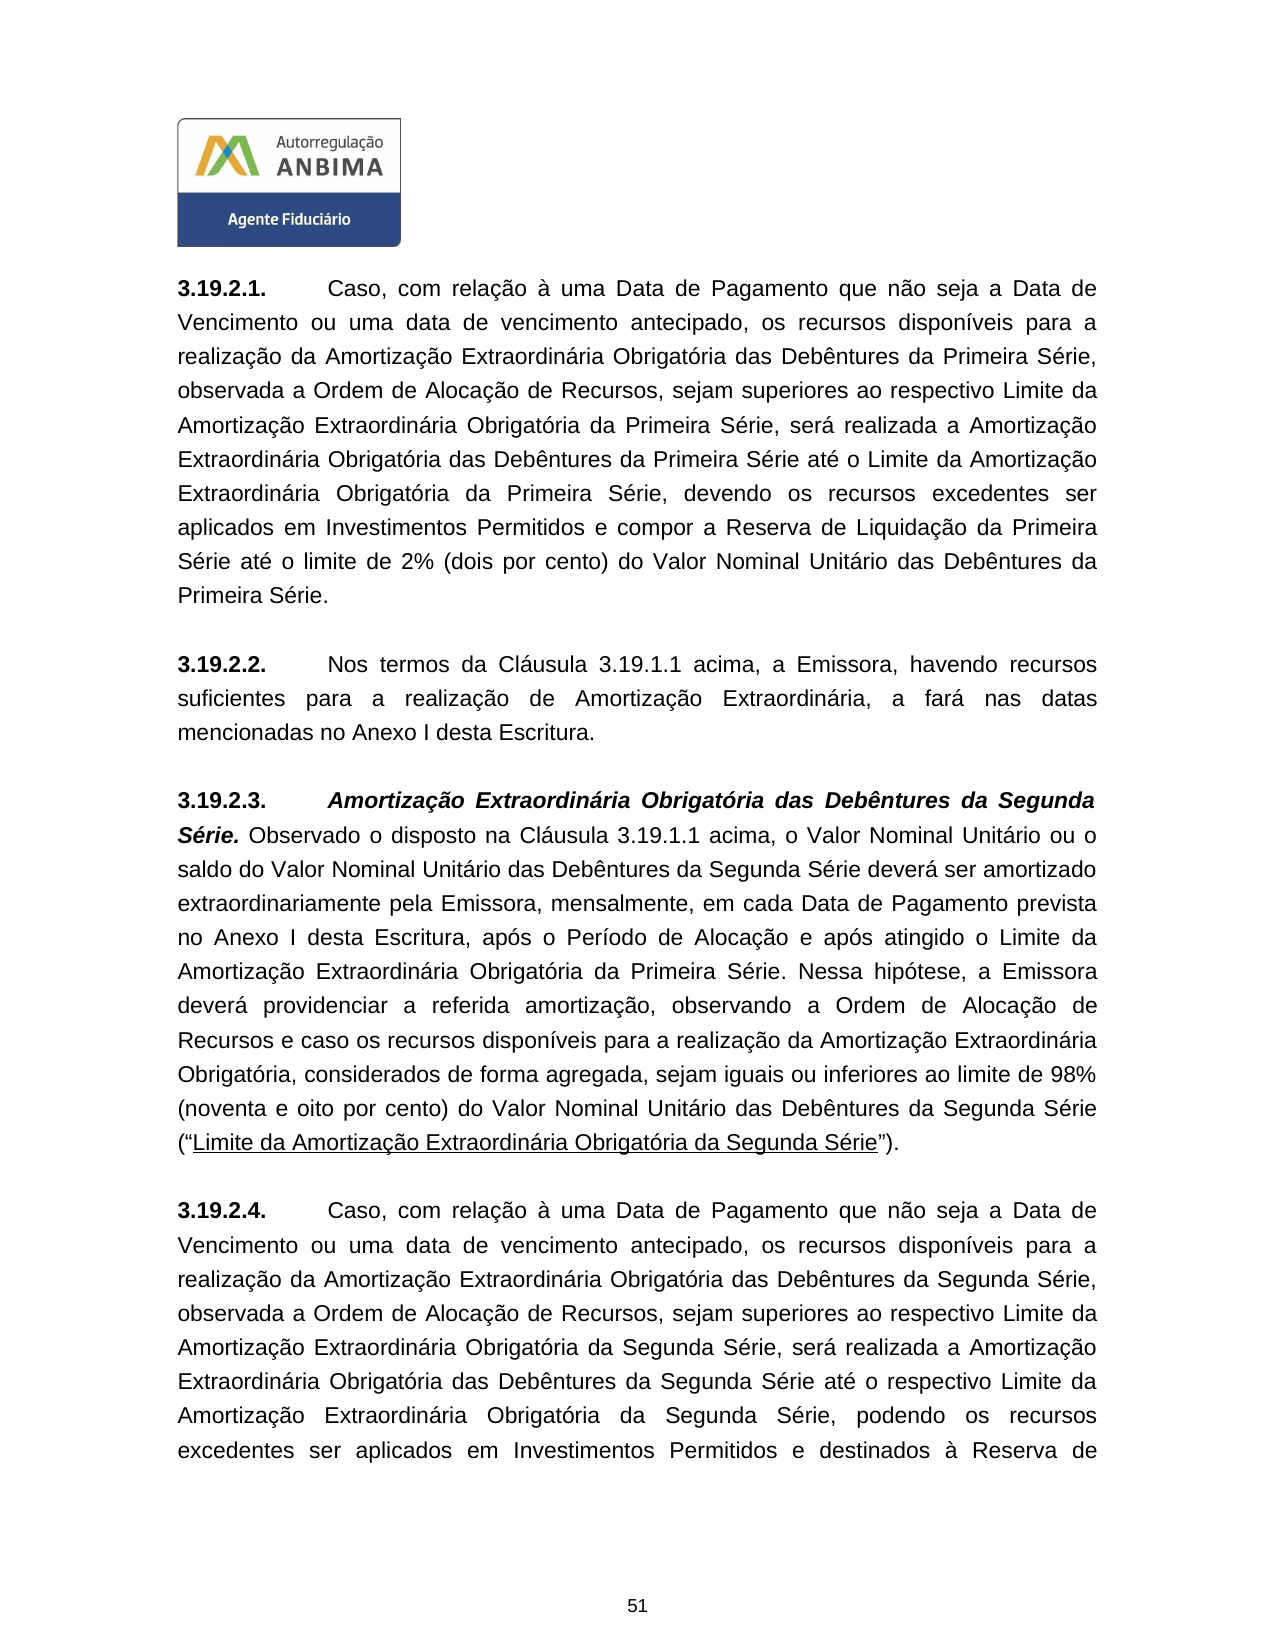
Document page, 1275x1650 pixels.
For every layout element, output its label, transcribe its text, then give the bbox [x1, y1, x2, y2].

list Nos termos da Cláusula 3.19.1.1 acima, a Emissora, havendo recursos suficientes para a realização de Amortização Extraordinária, a fará nas datas mencionadas no Anexo I desta Escritura. [177, 651, 1098, 746]
picture [177, 118, 401, 247]
list Caso, com relação à uma Data de Pagamento que não seja a Data de Vencimento ou uma data de vencimento antecipado, os recursos disponíveis para a realização da Amortização Extraordinária Obrigatória das Debêntures da Primeira Série, observada a Ordem de Alocação de Recursos, sejam superiores ao respectivo Limite da Amortização Extraordinária Obrigatória da Primeira Série, será realizada a Amortização Extraordinária Obrigatória das Debêntures da Primeira Série até o Limite da Amortização Extraordinária Obrigatória da Primeira Série, devendo os recursos excedentes ser aplicados em Investimentos Permitidos e compor a Reserva de Liquidação da Primeira Série até o limite de 2% (dois por cento) do Valor Nominal Unitário das Debêntures da Primeira Série. [177, 275, 1098, 609]
list Amortização Extraordinária Obrigatória das Debêntures da Segunda Série. Observado o disposto na Cláusula 3.19.1.1 acima, o Valor Nominal Unitário ou o saldo do Valor Nominal Unitário das Debêntures da Segunda Série deverá ser amortizado extraordinariamente pela Emissora, mensalmente, em cada Data de Pagamento prevista no Anexo I desta Escritura, após o Período de Alocação e após atingido o Limite da Amortização Extraordinária Obrigatória da Primeira Série. Nessa hipótese, a Emissora deverá providenciar a referida amortização, observando a Ordem de Alocação de Recursos e caso os recursos disponíveis para a realização da Amortização Extraordinária Obrigatória, considerados de forma agregada, sejam iguais ou inferiores ao limite de 98% (noventa e oito por cento) do Valor Nominal Unitário das Debêntures da Segunda Série (“Limite da Amortização Extraordinária Obrigatória da Segunda Série”). [177, 787, 1098, 1156]
